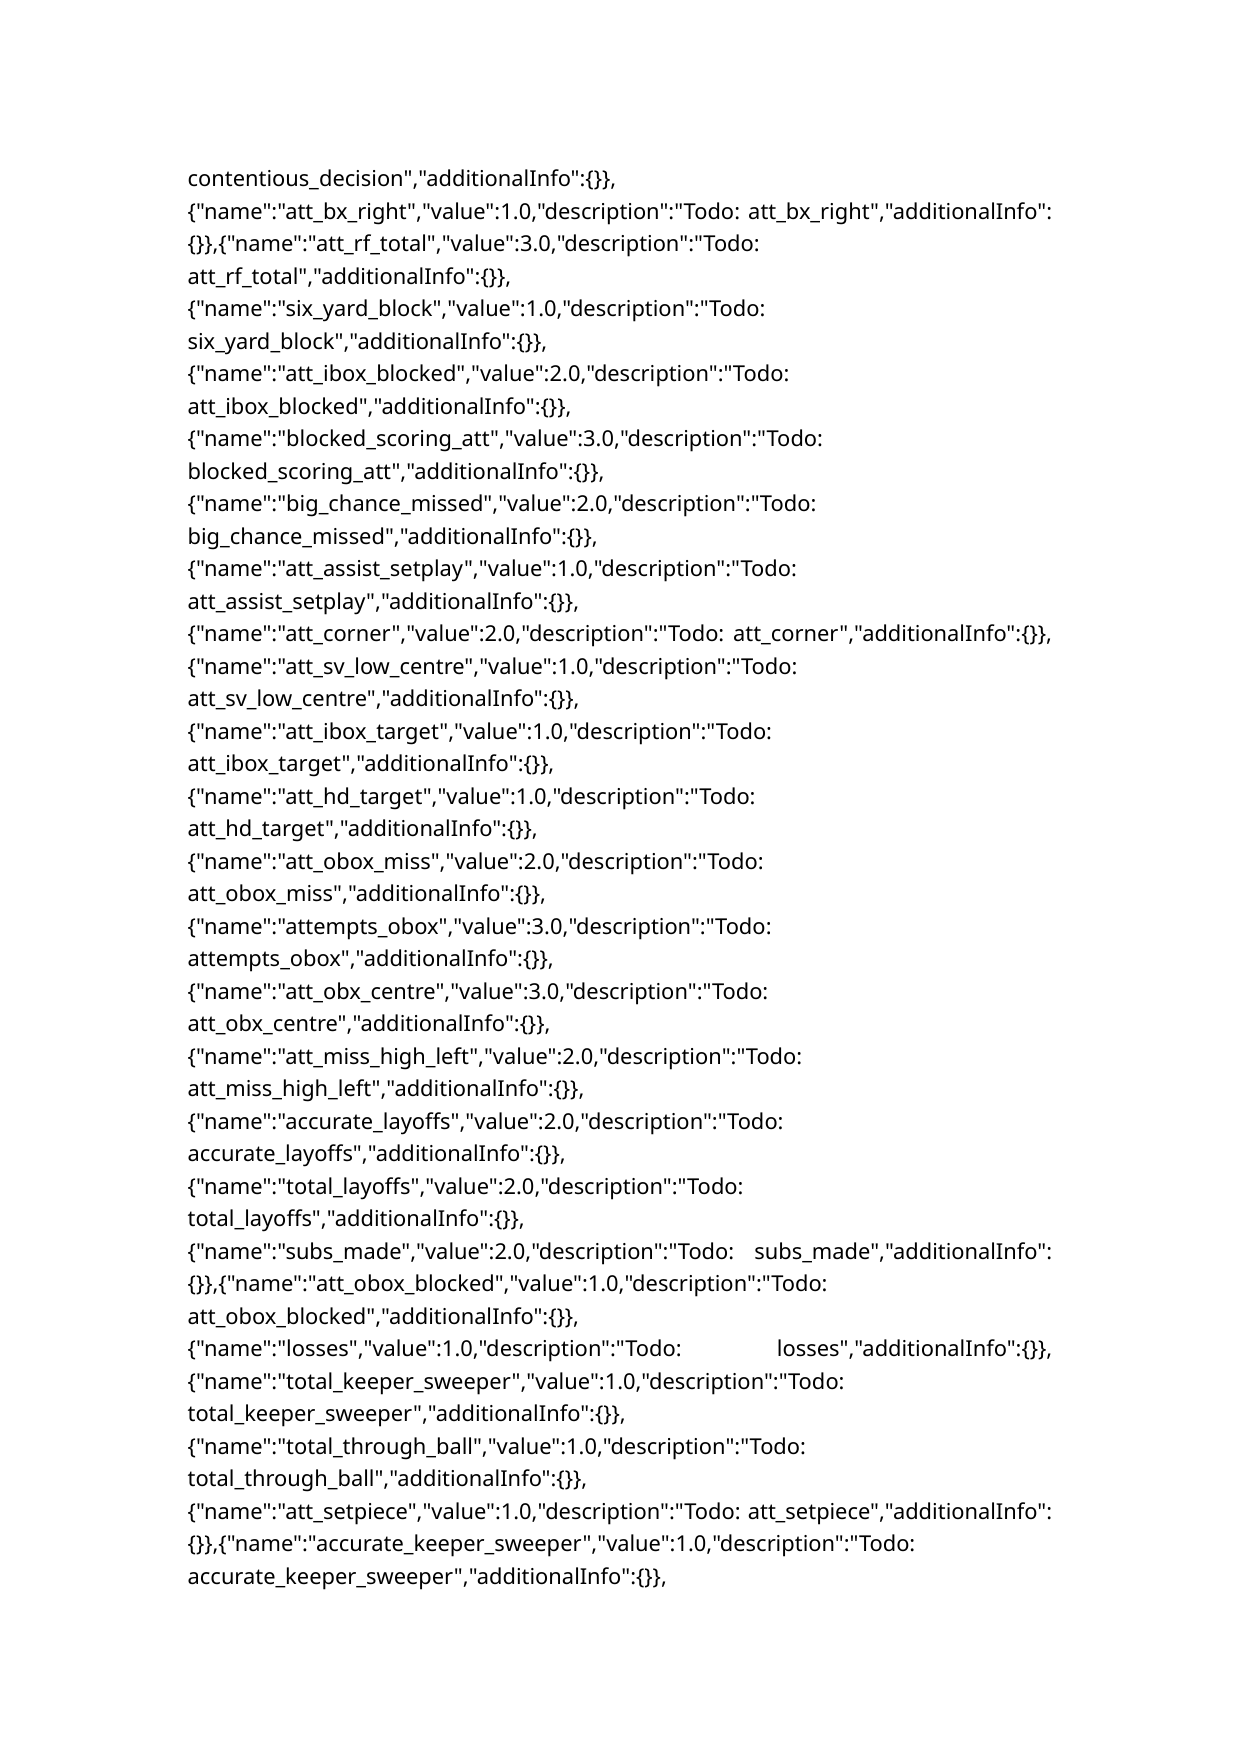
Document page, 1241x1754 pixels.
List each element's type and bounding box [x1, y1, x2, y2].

text [187, 162, 1053, 1592]
